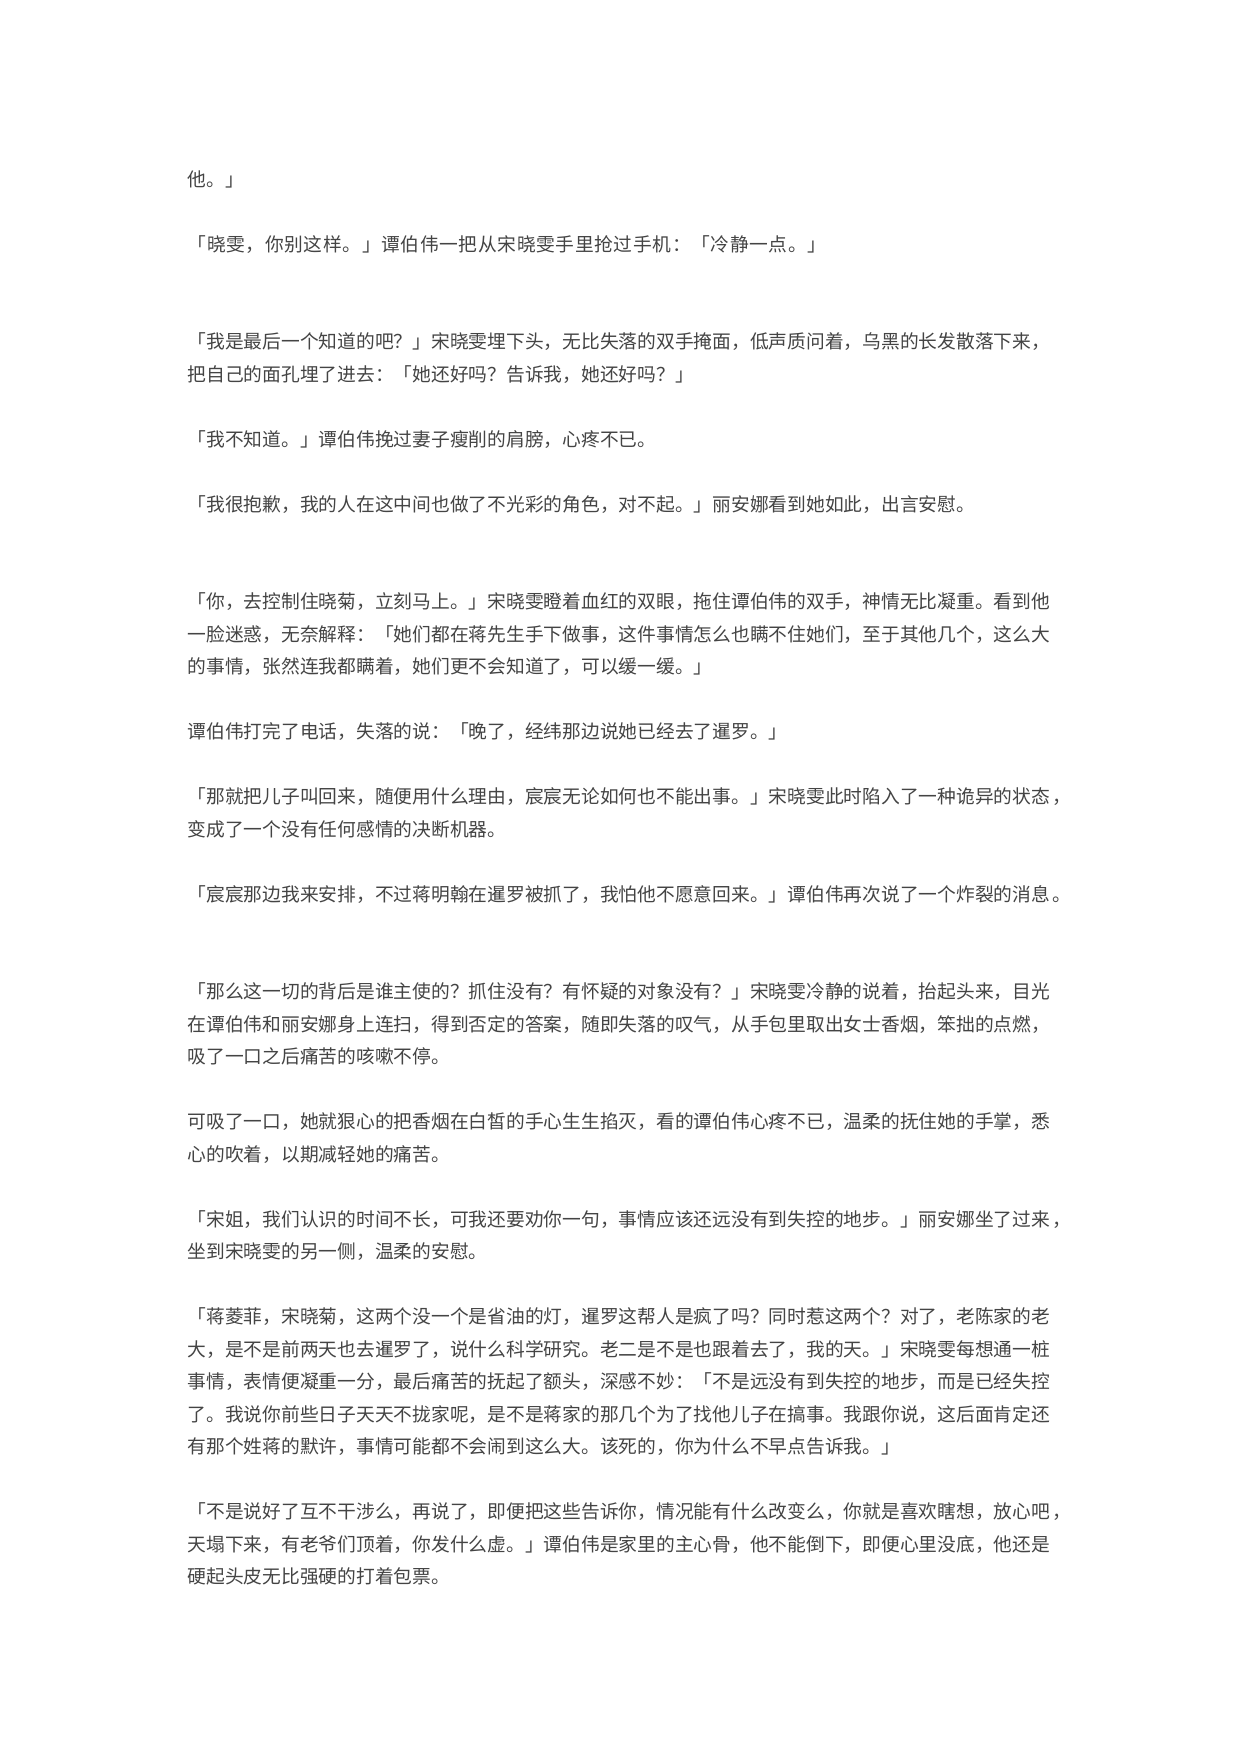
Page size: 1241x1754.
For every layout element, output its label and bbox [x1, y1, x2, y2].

text [187, 162, 1053, 1592]
